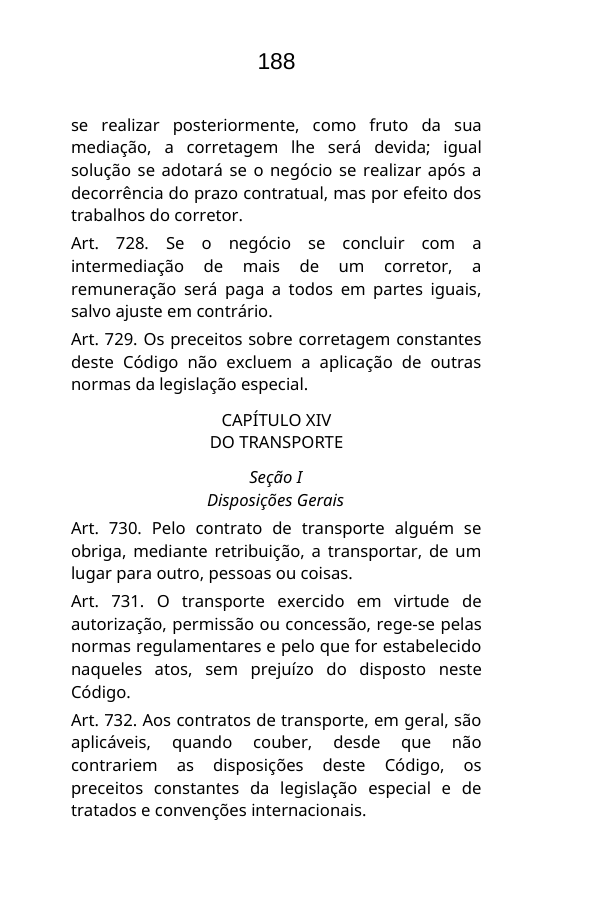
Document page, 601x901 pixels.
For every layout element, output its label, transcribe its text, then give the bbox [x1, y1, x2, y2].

text Seção I Disposições Gerais [71, 466, 482, 511]
text Art. 729. Os preceitos sobre corretagem constantes deste Código não excluem a aplicação de outras normas da legislação especial. [71, 327, 482, 396]
text Art. 732. Aos contratos de transporte, em geral, são aplicáveis, quando couber, desde que não contrariem as disposições deste Código, os preceitos constantes da legislação especial e de tratados e convenções internacionais. [71, 708, 482, 822]
text Art. 731. O transporte exercido em virtude de autorização, permissão ou concessão, rege-se pelas normas regulamentares e pelo que for estabelecido naqueles atos, sem prejuízo do disposto neste Código. [71, 589, 482, 703]
text CAPÍTULO XIV Do Transporte [71, 408, 482, 453]
text Art. 728. Se o negócio se concluir com a intermediação de mais de um corretor, a remuneração será paga a todos em partes iguais, salvo ajuste em contrário. [71, 232, 482, 322]
text Art. 730. Pelo contrato de transporte alguém se obriga, mediante retribuição, a transportar, de um lugar para outro, pessoas ou coisas. [71, 516, 482, 584]
